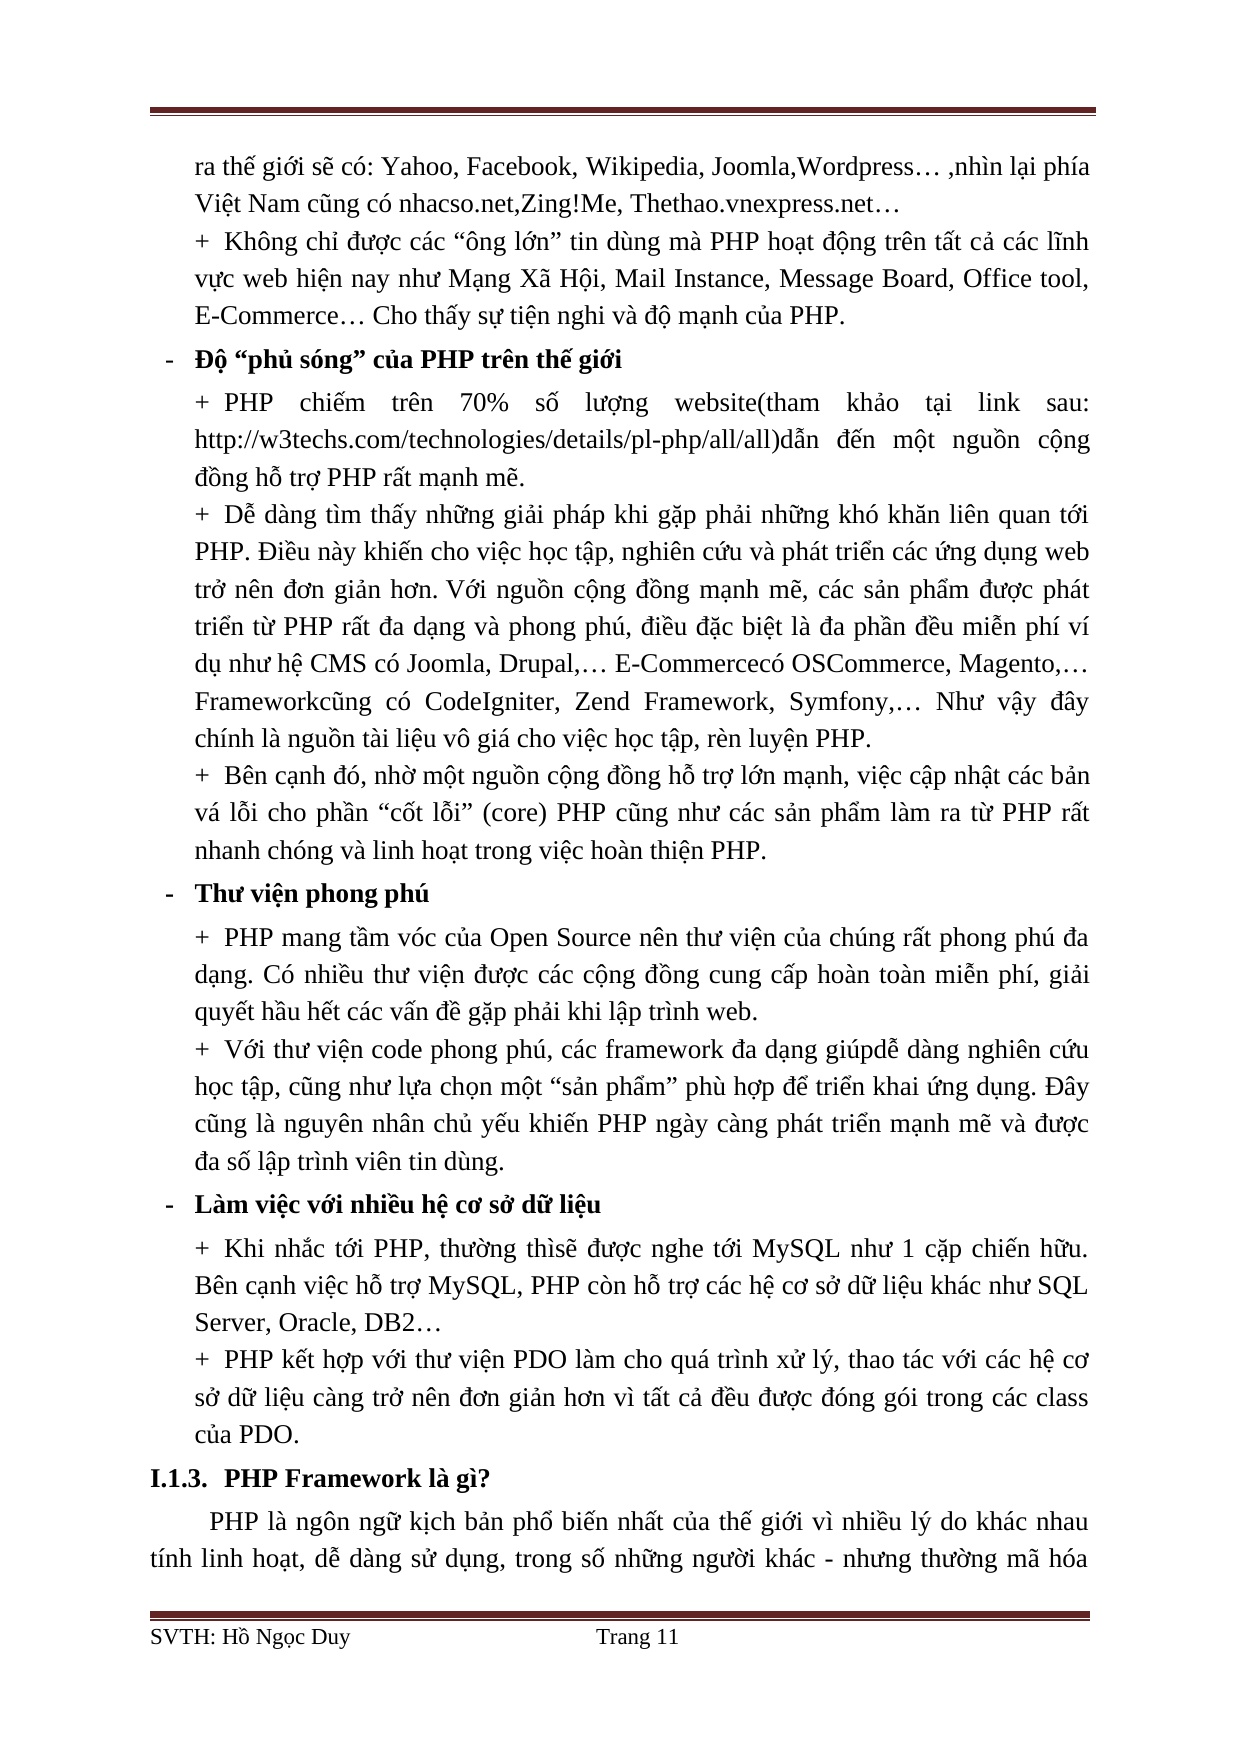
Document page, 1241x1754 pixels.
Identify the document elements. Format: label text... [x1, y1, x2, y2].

list Không chỉ được các “ông lớn” tin dùng mà PHP hoạt động trên tất cả các lĩnh vực web hiện nay như Mạng Xã Hội, Mail Instance, Message Board, Office tool, E-Commerce… Cho thấy sự tiện nghi và độ mạnh của PHP. [194, 224, 1090, 330]
list PHP kết hợp với thư viện PDO làm cho quá trình xử lý, thao tác với các hệ cơ sở dữ liệu càng trở nên đơn giản hơn vì tất cả đều được đóng gói trong các class của PDO. [194, 1343, 1090, 1449]
list PHP chiếm trên 70% số lượng website(tham khảo tại link sau: http://w3techs.com/technologies/details/pl-php/all/all)dẫn đến một nguồn cộng đồng hỗ trợ PHP rất mạnh mẽ. [194, 386, 1090, 492]
list Với thư viện code phong phú, các framework đa dạng giúpdễ dàng nghiên cứu học tập, cũng như lựa chọn một “sản phẩm” phù hợp để triển khai ứng dụng. Đây cũng là nguyên nhân chủ yếu khiến PHP ngày càng phát triển mạnh mẽ và được đa số lập trình viên tin dùng. [194, 1033, 1090, 1176]
list Dễ dàng tìm thấy những giải pháp khi gặp phải những khó khăn liên quan tới PHP. Điều này khiến cho việc học tập, nghiên cứu và phát triển các ứng dụng web trở nên đơn giản hơn. Với nguồn cộng đồng mạnh mẽ, các sản phẩm được phát triển từ PHP rất đa dạng và phong phú, điều đặc biệt là đa phần đều miễn phí ví dụ như hệ CMS có Joomla, Drupal,… E-Commercecó OSCommerce, Magento,… Frameworkcũng có CodeIgniter, Zend Framework, Symfony,… Như vậy đây chính là nguồn tài liệu vô giá cho việc học tập, rèn luyện PHP. [194, 498, 1090, 753]
list Làm việc với nhiều hệ cơ sở dữ liệu [165, 1188, 1090, 1219]
list Khi nhắc tới PHP, thường thìsẽ được nghe tới MySQL như 1 cặp chiến hữu. Bên cạnh việc hỗ trợ MySQL, PHP còn hỗ trợ các hệ cơ sở dữ liệu khác như SQL Server, Oracle, DB2… [194, 1232, 1090, 1337]
list PHP Framework là gì? [150, 1462, 1090, 1493]
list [194, 150, 1090, 218]
list Độ “phủ sóng” của PHP trên thế giới [165, 343, 1090, 374]
list PHP mang tầm vóc của Open Source nên thư viện của chúng rất phong phú đa dạng. Có nhiều thư viện được các cộng đồng cung cấp hoàn toàn miễn phí, giải quyết hầu hết các vấn đề gặp phải khi lập trình web. [194, 921, 1090, 1027]
list Bên cạnh đó, nhờ một nguồn cộng đồng hỗ trợ lớn mạnh, việc cập nhật các bản vá lỗi cho phần “cốt lỗi” (core) PHP cũng như các sản phẩm làm ra từ PHP rất nhanh chóng và linh hoạt trong việc hoàn thiện PHP. [194, 759, 1090, 865]
list Thư viện phong phú [165, 877, 1090, 908]
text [150, 1505, 1090, 1574]
